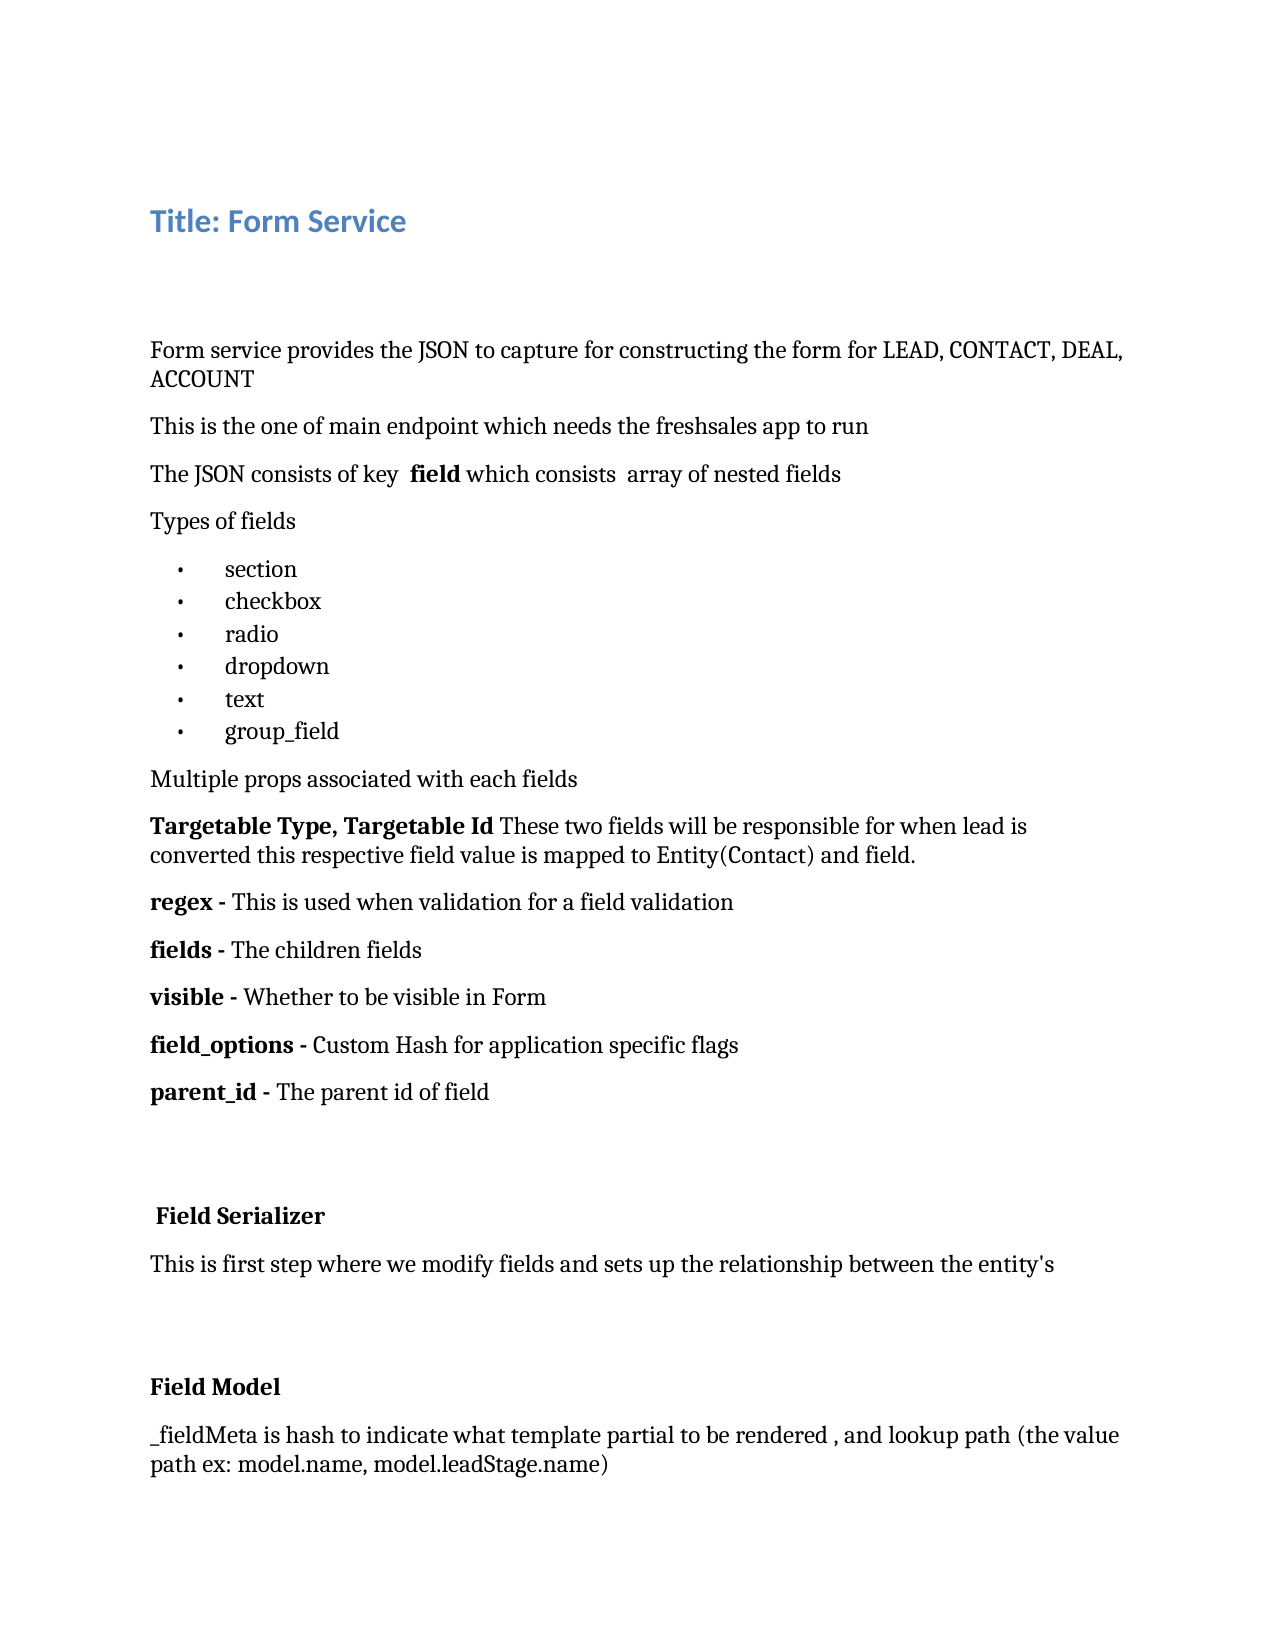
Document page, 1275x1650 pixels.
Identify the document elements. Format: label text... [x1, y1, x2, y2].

text Multiple props associated with each fields [150, 764, 1125, 793]
list section [175, 554, 1125, 583]
text Field Model [150, 1373, 1125, 1402]
text regex - This is used when validation for a field validation [150, 888, 1125, 917]
text Field Serializer [150, 1202, 1125, 1231]
text The JSON consists of key field which consists array of nested fields [150, 459, 1125, 488]
text _fieldMeta is hash to indicate what template partial to be rendered , and lookup path (the value path ex: model.name, model.leadStage.name) [150, 1421, 1125, 1478]
text Targetable Type, Targetable Id These two fields will be responsible for when lead is converted this respective field value is mapped to Entity(Contact) and field. [150, 812, 1125, 869]
text This is first step where we modify fields and sets up the relationship between the entity's [150, 1249, 1125, 1278]
text Form service provides the JSON to capture for constructing the form for LEAD, CONTACT, DEAL, ACCOUNT [150, 336, 1125, 393]
list dropdown [175, 652, 1125, 681]
subtitle Title: Form Service [150, 200, 1125, 241]
list checkbox [175, 587, 1125, 616]
text field_options - Custom Hash for application specific flags [150, 1031, 1125, 1059]
list group_field [175, 717, 1125, 746]
text visible - Whether to be visible in Form [150, 983, 1125, 1012]
text parent_id - The parent id of field [150, 1078, 1125, 1107]
text This is the one of main endpoint which needs the freshsales app to run [150, 412, 1125, 441]
list radio [175, 619, 1125, 648]
text fields - The children fields [150, 936, 1125, 964]
text Types of fields [150, 507, 1125, 536]
list text [175, 684, 1125, 713]
